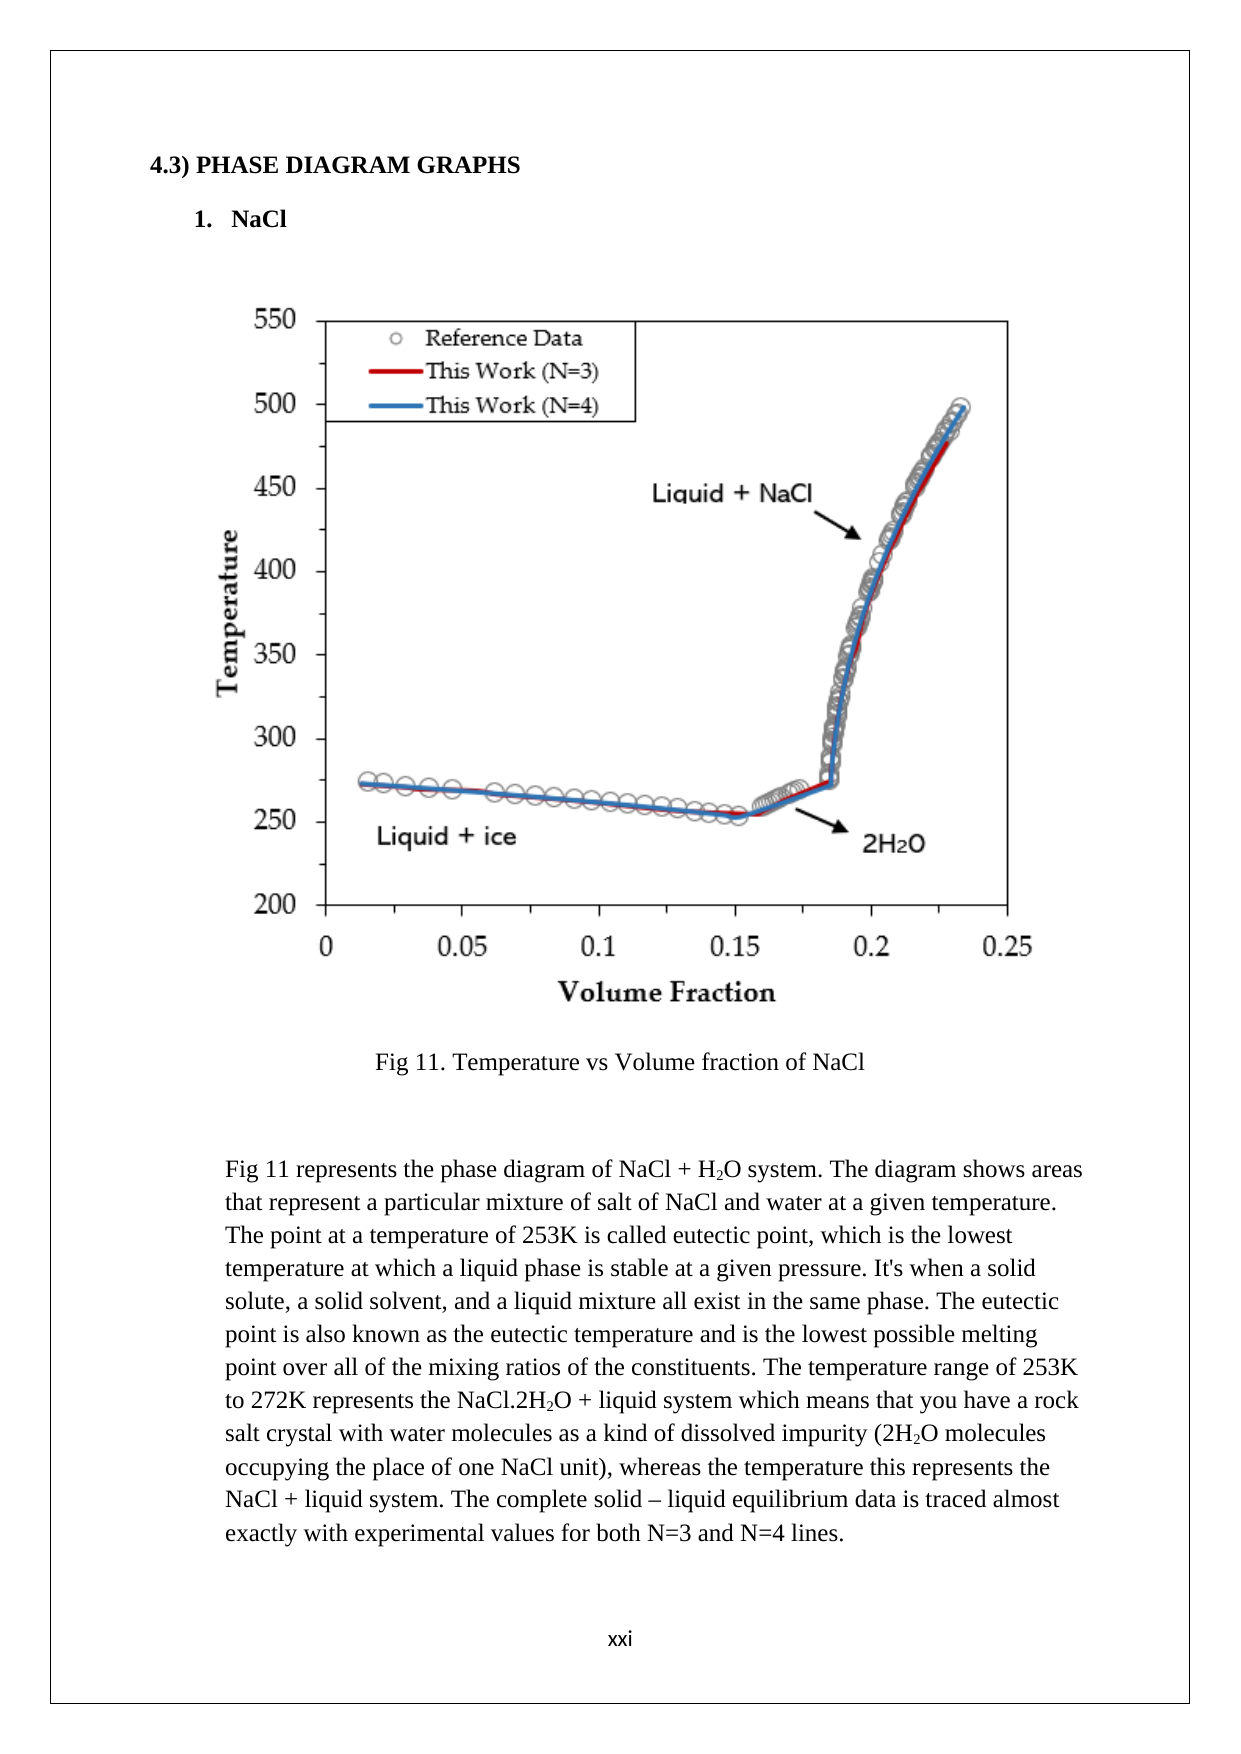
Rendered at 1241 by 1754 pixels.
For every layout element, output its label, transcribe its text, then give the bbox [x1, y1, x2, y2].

text 4.3) PHASE DIAGRAM GRAPHS [150, 150, 1090, 179]
list Fig 11 represents the phase diagram of NaCl + H2O system. The diagram shows areas that represent a particular mixture of salt of NaCl and water at a given temperature. The point at a temperature of 253K is called eutectic point, which is the lowest temperature at which a liquid phase is stable at a given pressure. It's when a solid solute, a solid solvent, and a liquid mixture all exist in the same phase. The eutectic point is also known as the eutectic temperature and is the lowest possible melting point over all of the mixing ratios of the constituents. The temperature range of 253K to 272K represents the NaCl.2H2O + liquid system which means that you have a rock salt crystal with water molecules as a kind of dissolved impurity (2H2O molecules occupying the place of one NaCl unit), whereas the temperature this represents the NaCl + liquid system. The complete solid – liquid equilibrium data is traced almost exactly with experimental values for both N=3 and N=4 lines. [225, 1154, 1090, 1546]
text Fig 11. Temperature vs Volume fraction of NaCl [150, 1047, 1090, 1075]
picture [186, 288, 1054, 1022]
list NaCl [194, 204, 1090, 233]
